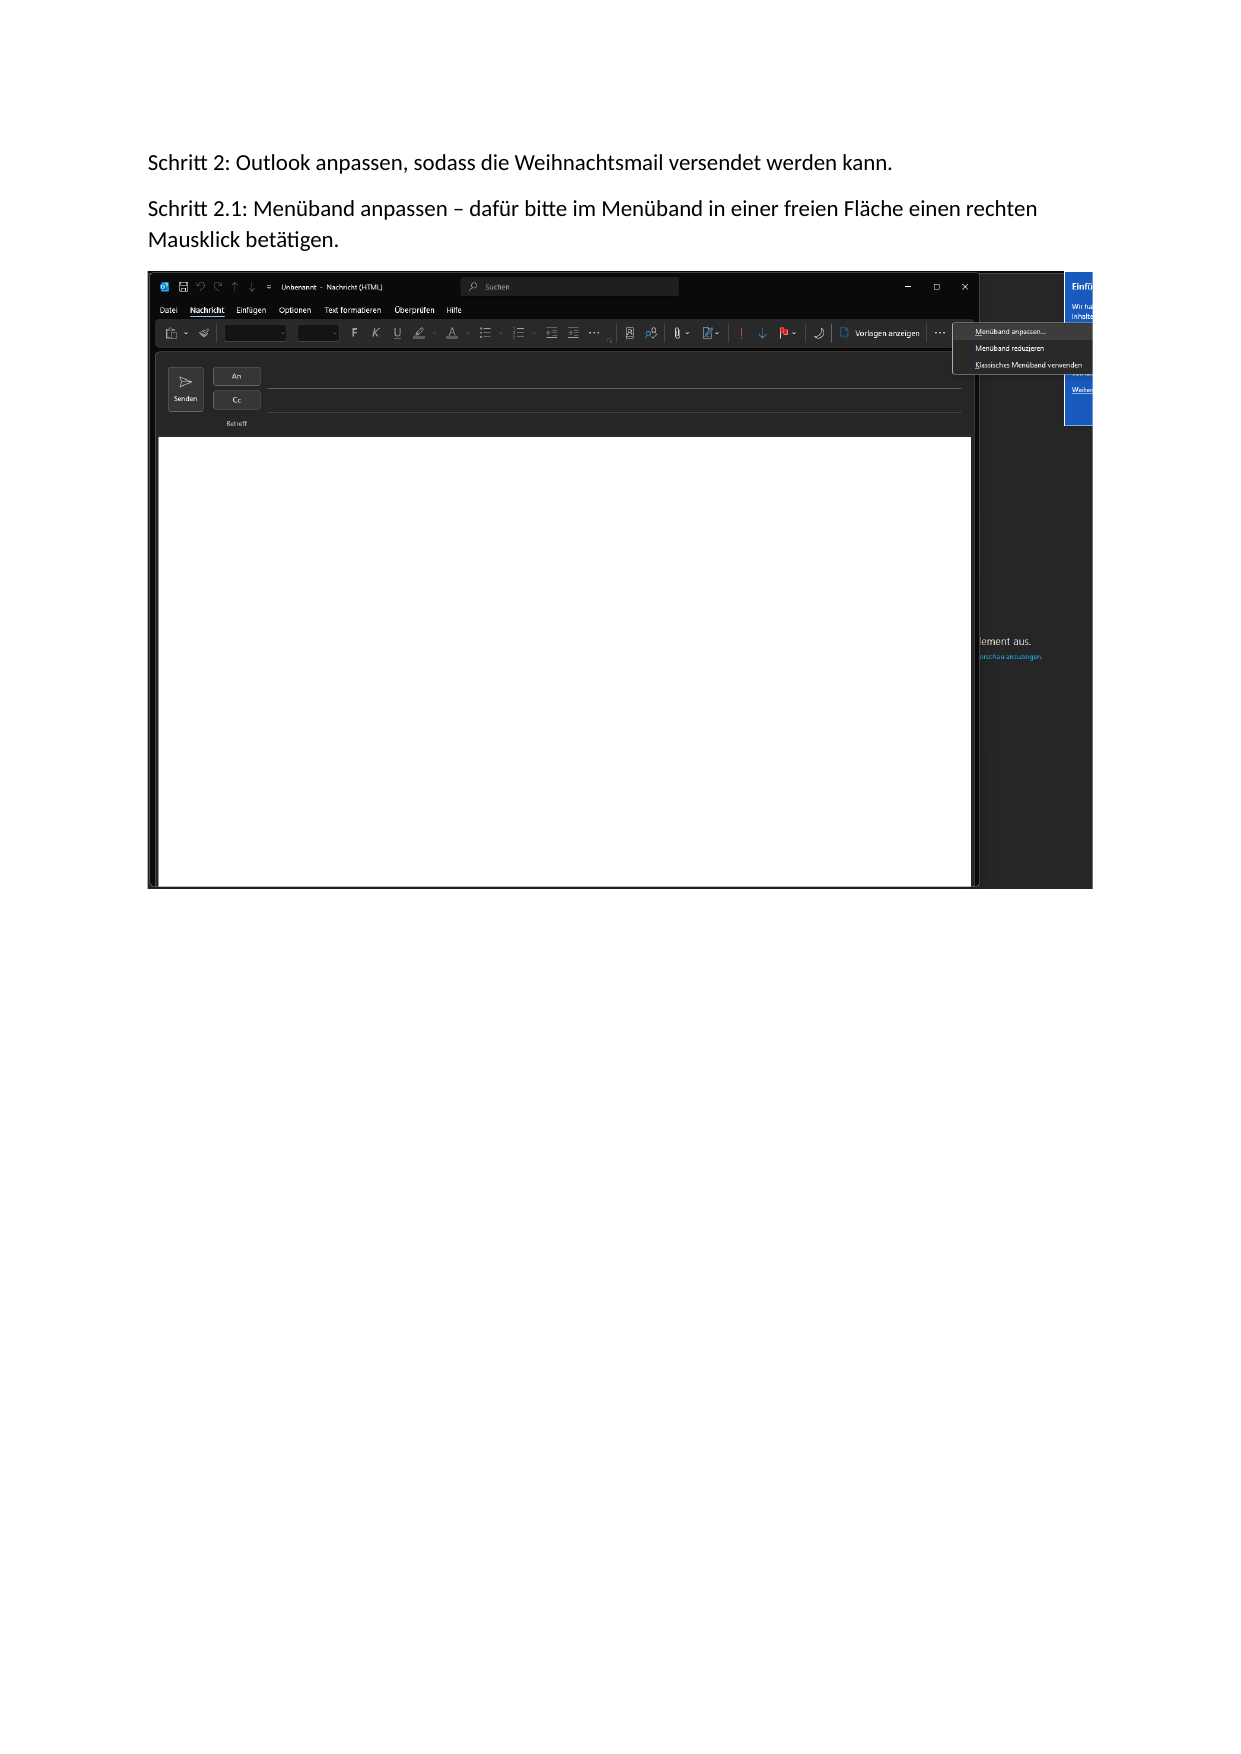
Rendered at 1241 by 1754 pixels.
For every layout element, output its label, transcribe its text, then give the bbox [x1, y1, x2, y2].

text Schritt 2: Outlook anpassen, sodass die Weihnachtsmail versendet werden kann. [148, 148, 1093, 176]
text Schritt 2.1: Menüband anpassen – dafür bitte im Menüband in einer freien Fläche einen rechten Mausklick betätigen. [148, 194, 1093, 253]
picture [147, 271, 1093, 889]
